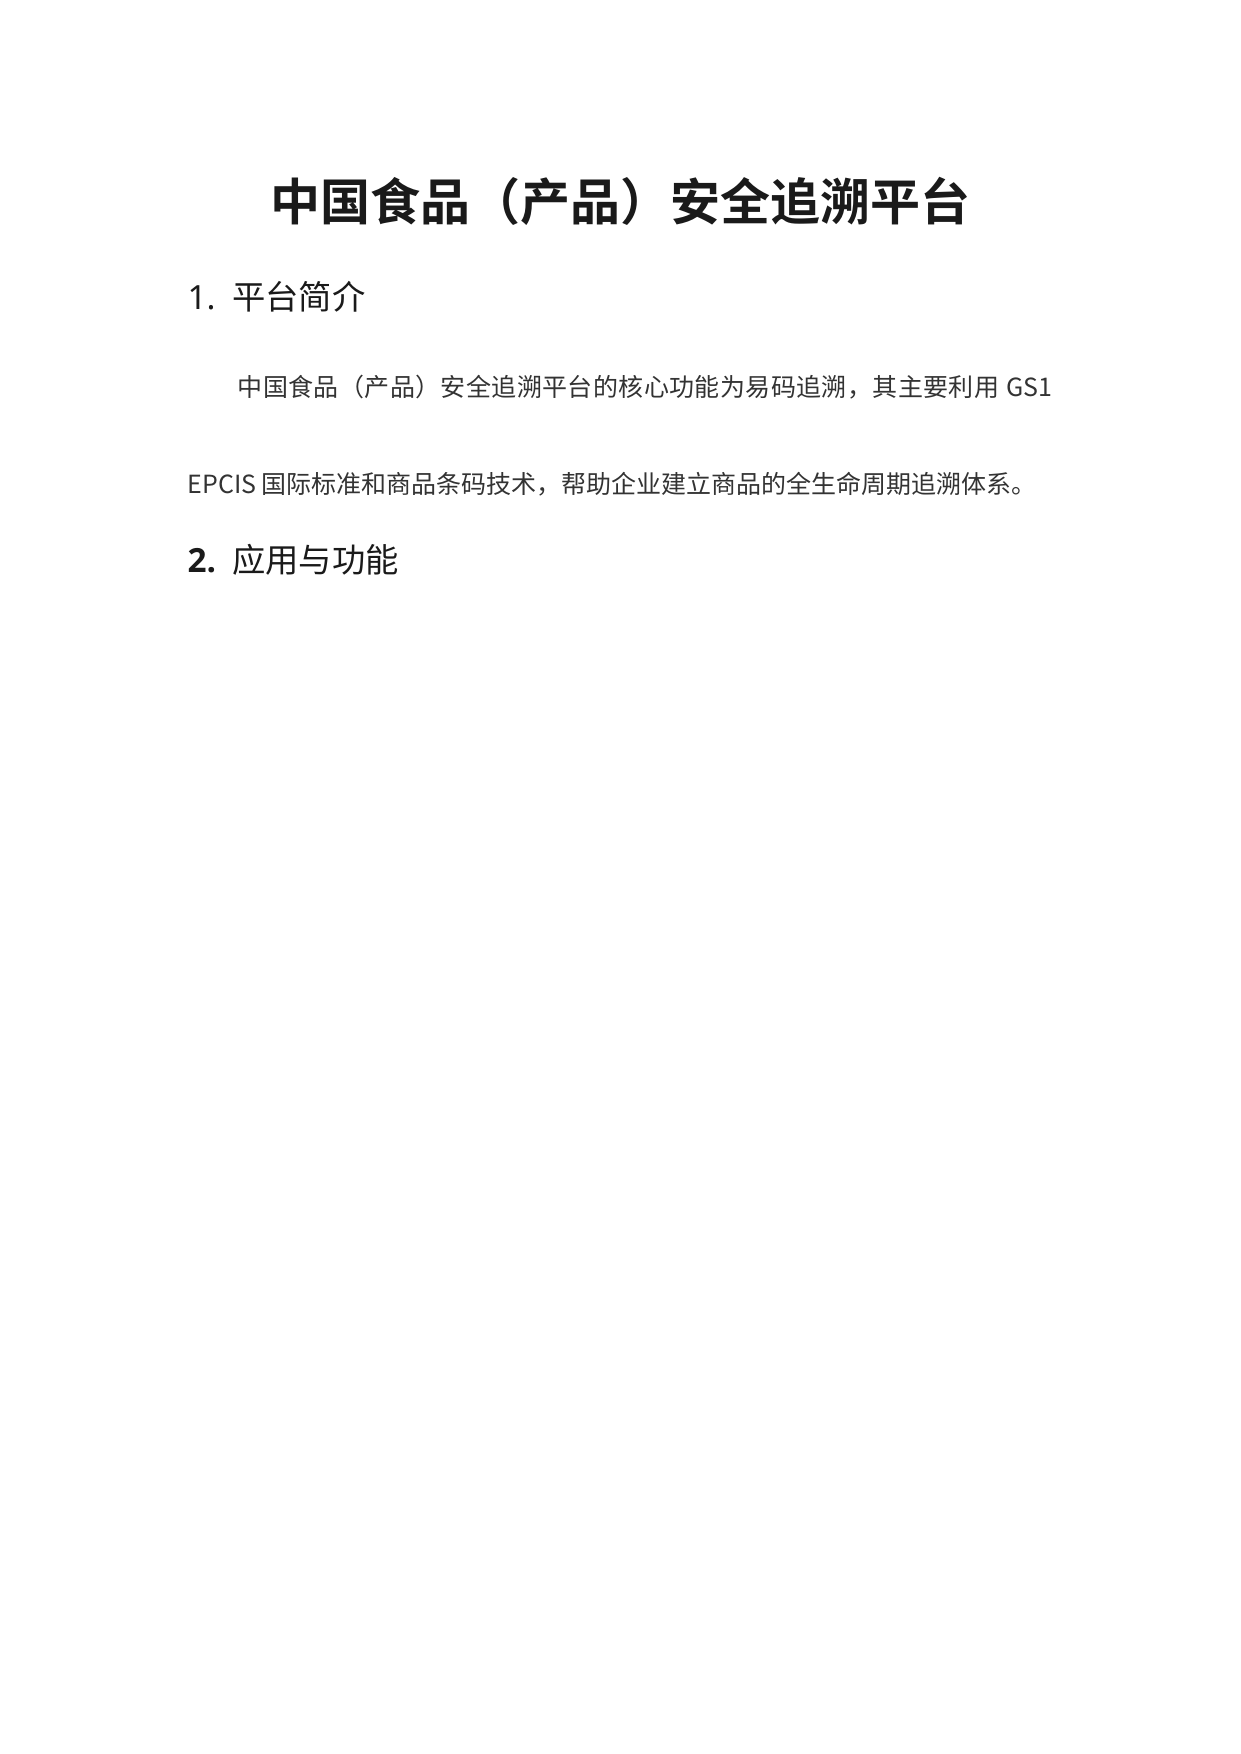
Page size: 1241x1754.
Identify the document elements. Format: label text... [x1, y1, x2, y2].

subtitle 中国食品（产品）安全追溯平台 [187, 162, 1053, 234]
subtitle 平台简介 [187, 271, 1053, 319]
subtitle 应用与功能 [187, 533, 1053, 582]
text 中国食品（产品）安全追溯平台的核心功能为易码追溯，其主要利用GS1 EPCIS国际标准和商品条码技术，帮助企业建立商品的全生命周期追溯体系。 [187, 353, 1053, 515]
